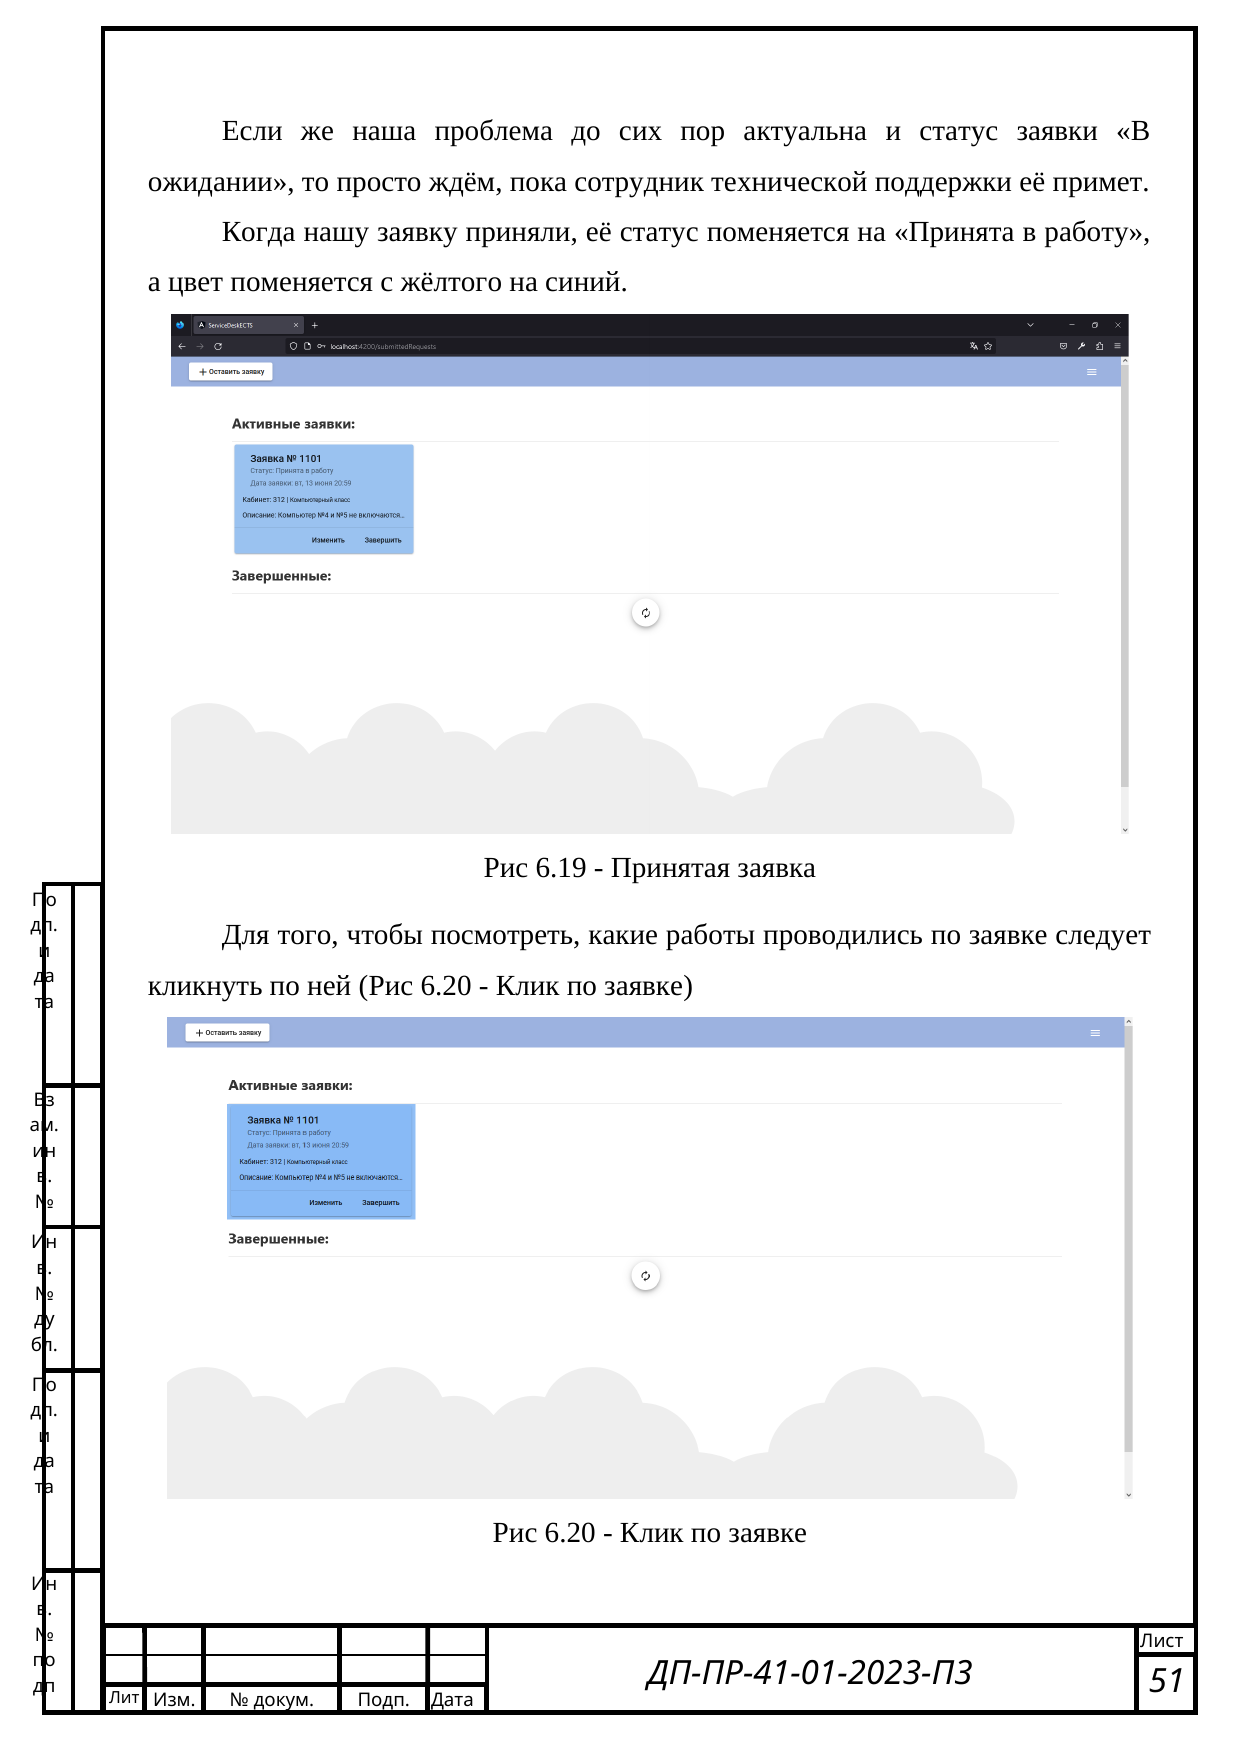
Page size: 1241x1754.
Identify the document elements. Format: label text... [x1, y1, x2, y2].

text Когда нашу заявку приняли, её статус поменяется на «Принята в работу», а цвет поменяется с жёлтого на синий. [148, 214, 1152, 298]
picture [171, 314, 1129, 834]
text Рис 6.19 - Принятая заявка [148, 850, 1152, 884]
text Если же наша проблема до сих пор актуальна и статус заявки «В ожидании», то просто ждём, пока сотрудник технической поддержки её примет. [148, 113, 1152, 197]
picture [167, 1017, 1133, 1499]
text Для того, чтобы посмотреть, какие работы проводились по заявке следует кликнуть по ней (Рис 6.20 - Клик по заявке) [148, 917, 1152, 1001]
text Рис 6.20 - Клик по заявке [148, 1515, 1152, 1548]
